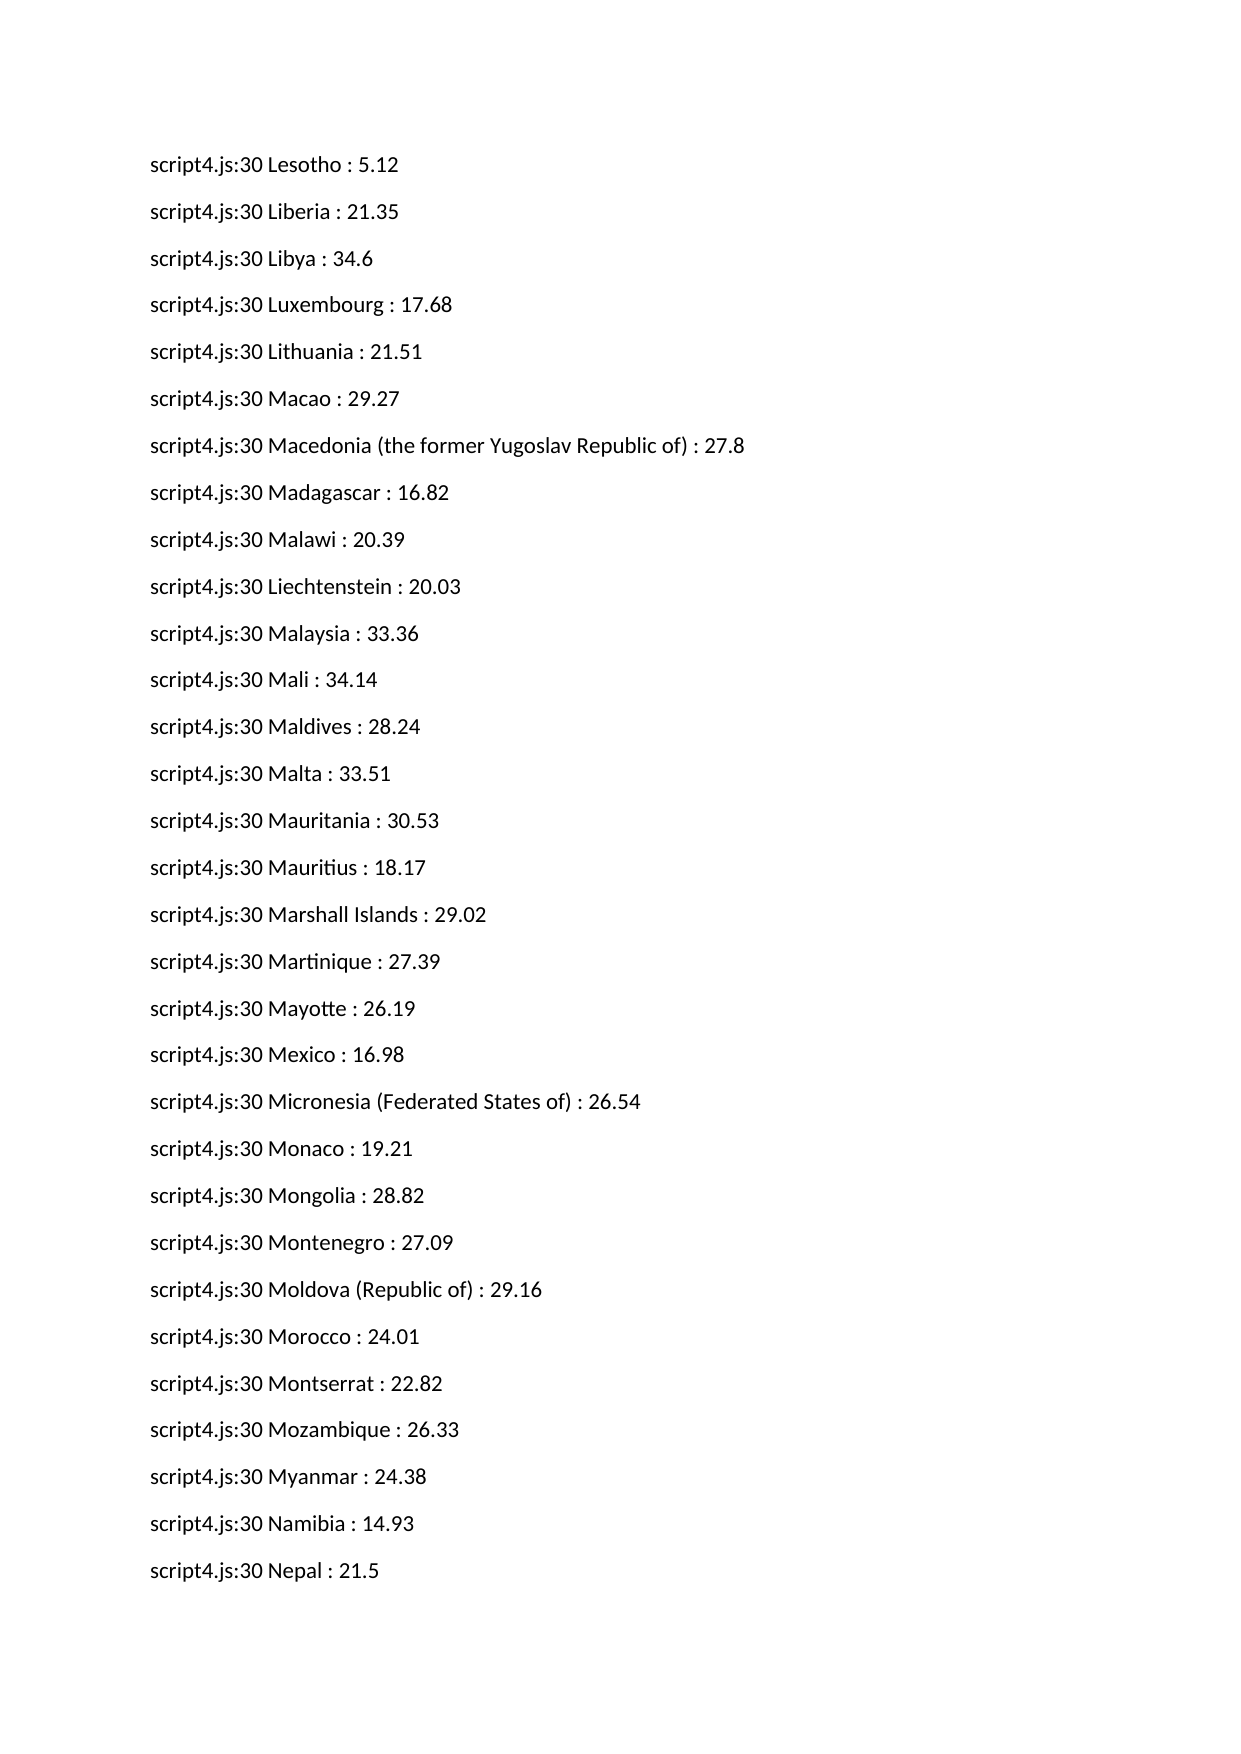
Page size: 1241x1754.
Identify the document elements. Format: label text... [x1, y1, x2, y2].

text script4.js:30 Nepal : 21.5 [150, 1556, 1090, 1584]
text script4.js:30 Mauritania : 30.53 [150, 806, 1090, 834]
text script4.js:30 Myanmar : 24.38 [150, 1462, 1090, 1491]
text script4.js:30 Macao : 29.27 [150, 384, 1090, 412]
text script4.js:30 Madagascar : 16.82 [150, 478, 1090, 506]
text script4.js:30 Lesotho : 5.12 [150, 150, 1090, 178]
text script4.js:30 Lithuania : 21.51 [150, 337, 1090, 366]
text script4.js:30 Namibia : 14.93 [150, 1509, 1090, 1537]
text script4.js:30 Maldives : 28.24 [150, 712, 1090, 741]
text script4.js:30 Luxembourg : 17.68 [150, 291, 1090, 319]
text script4.js:30 Mauritius : 18.17 [150, 853, 1090, 881]
text script4.js:30 Martinique : 27.39 [150, 947, 1090, 975]
text script4.js:30 Mayotte : 26.19 [150, 994, 1090, 1022]
text script4.js:30 Micronesia (Federated States of) : 26.54 [150, 1087, 1090, 1116]
text script4.js:30 Mali : 34.14 [150, 666, 1090, 694]
text script4.js:30 Malawi : 20.39 [150, 525, 1090, 553]
text script4.js:30 Morocco : 24.01 [150, 1322, 1090, 1350]
text script4.js:30 Liberia : 21.35 [150, 197, 1090, 225]
text script4.js:30 Mozambique : 26.33 [150, 1416, 1090, 1444]
text script4.js:30 Monaco : 19.21 [150, 1134, 1090, 1162]
text script4.js:30 Montenegro : 27.09 [150, 1228, 1090, 1256]
text script4.js:30 Malaysia : 33.36 [150, 619, 1090, 647]
text script4.js:30 Libya : 34.6 [150, 244, 1090, 272]
text script4.js:30 Malta : 33.51 [150, 759, 1090, 787]
text script4.js:30 Marshall Islands : 29.02 [150, 900, 1090, 928]
text script4.js:30 Moldova (Republic of) : 29.16 [150, 1275, 1090, 1303]
text script4.js:30 Mongolia : 28.82 [150, 1181, 1090, 1209]
text script4.js:30 Macedonia (the former Yugoslav Republic of) : 27.8 [150, 431, 1090, 459]
text script4.js:30 Liechtenstein : 20.03 [150, 572, 1090, 600]
text script4.js:30 Montserrat : 22.82 [150, 1369, 1090, 1397]
text script4.js:30 Mexico : 16.98 [150, 1041, 1090, 1069]
